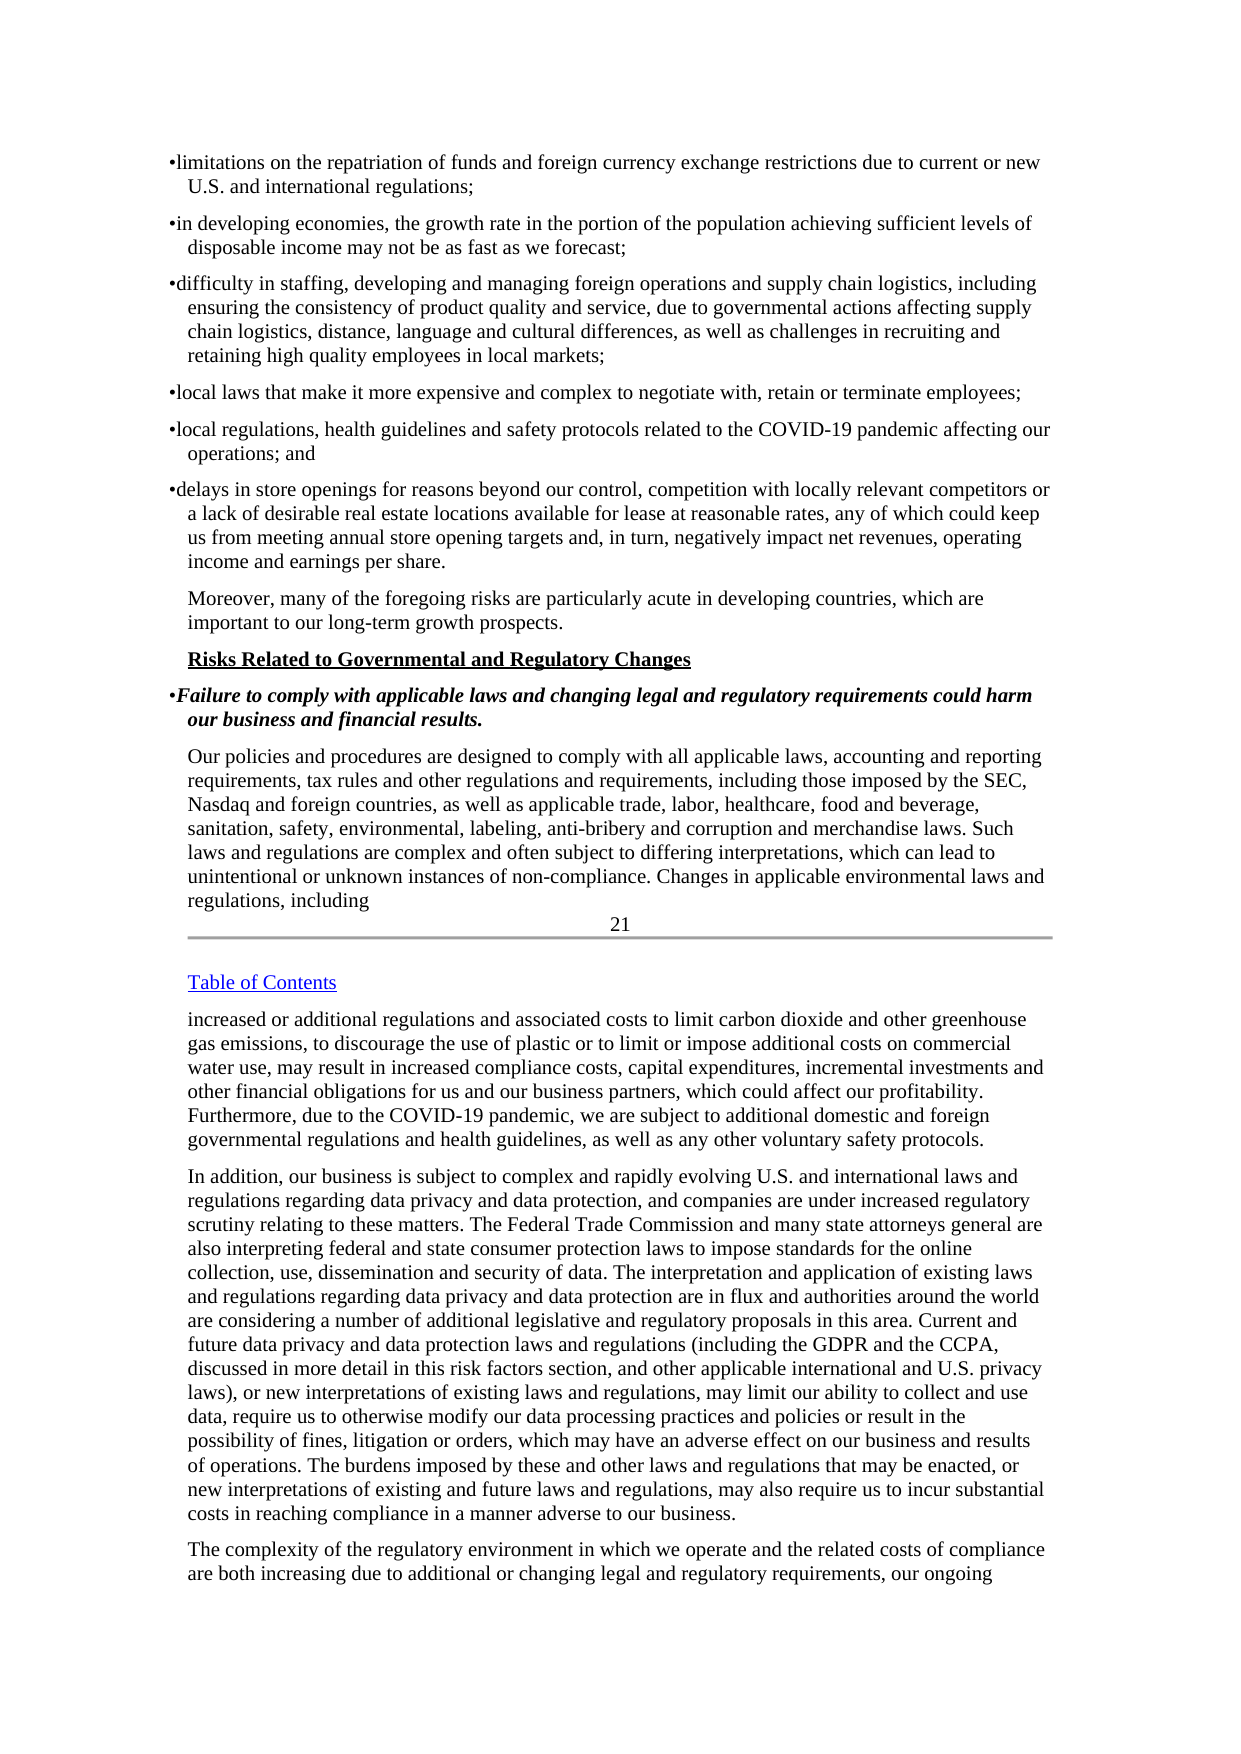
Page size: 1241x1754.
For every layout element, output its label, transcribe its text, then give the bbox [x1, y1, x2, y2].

text •in developing economies, the growth rate in the portion of the population achieving sufficient levels of disposable income may not be as fast as we forecast; [169, 211, 1053, 259]
text Our policies and procedures are designed to comply with all applicable laws, accounting and reporting requirements, tax rules and other regulations and requirements, including those imposed by the SEC, Nasdaq and foreign countries, as well as applicable trade, labor, healthcare, food and beverage, sanitation, safety, environmental, labeling, anti-bribery and corruption and merchandise laws. Such laws and regulations are complex and often subject to differing interpretations, which can lead to unintentional or unknown instances of non-compliance. Changes in applicable environmental laws and regulations, including [187, 744, 1053, 912]
text •Failure to comply with applicable laws and changing legal and regulatory requirements could harm our business and financial results. [169, 683, 1053, 731]
text Table of Contents [187, 970, 1053, 994]
text •limitations on the repatriation of funds and foreign currency exchange restrictions due to current or new U.S. and international regulations; [169, 150, 1053, 198]
text In addition, our business is subject to complex and rapidly evolving U.S. and international laws and regulations regarding data privacy and data protection, and companies are under increased regulatory scrutiny relating to these matters. The Federal Trade Commission and many state attorneys general are also interpreting federal and state consumer protection laws to impose standards for the online collection, use, dissemination and security of data. The interpretation and application of existing laws and regulations regarding data privacy and data protection are in flux and authorities around the world are considering a number of additional legislative and regulatory proposals in this area. Current and future data privacy and data protection laws and regulations (including the GDPR and the CCPA, discussed in more detail in this risk factors section, and other applicable international and U.S. privacy laws), or new interpretations of existing laws and regulations, may limit our ability to collect and use data, require us to otherwise modify our data processing practices and policies or result in the possibility of fines, litigation or orders, which may have an adverse effect on our business and results of operations. The burdens imposed by these and other laws and regulations that may be enacted, or new interpretations of existing and future laws and regulations, may also require us to incur substantial costs in reaching compliance in a manner adverse to our business. [187, 1164, 1053, 1525]
text •delays in store openings for reasons beyond our control, competition with locally relevant competitors or a lack of desirable real estate locations available for lease at reasonable rates, any of which could keep us from meeting annual store opening targets and, in turn, negatively impact net revenues, operating income and earnings per share. [169, 477, 1053, 573]
text Moreover, many of the foregoing risks are particularly acute in developing countries, which are important to our long-term growth prospects. [187, 586, 1053, 634]
text 21 [187, 912, 1053, 936]
text •local regulations, health guidelines and safety protocols related to the COVID-19 pandemic affecting our operations; and [169, 417, 1053, 465]
text increased or additional regulations and associated costs to limit carbon dioxide and other greenhouse gas emissions, to discourage the use of plastic or to limit or impose additional costs on commercial water use, may result in increased compliance costs, capital expenditures, incremental investments and other financial obligations for us and our business partners, which could affect our profitability. Furthermore, due to the COVID-19 pandemic, we are subject to additional domestic and foreign governmental regulations and health guidelines, as well as any other voluntary safety protocols. [187, 1007, 1053, 1151]
text Risks Related to Governmental and Regulatory Changes [187, 647, 1053, 671]
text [187, 1537, 1053, 1585]
text •difficulty in staffing, developing and managing foreign operations and supply chain logistics, including ensuring the consistency of product quality and service, due to governmental actions affecting supply chain logistics, distance, language and cultural differences, as well as challenges in recruiting and retaining high quality employees in local markets; [169, 271, 1053, 367]
text •local laws that make it more expensive and complex to negotiate with, retain or terminate employees; [169, 380, 1053, 404]
